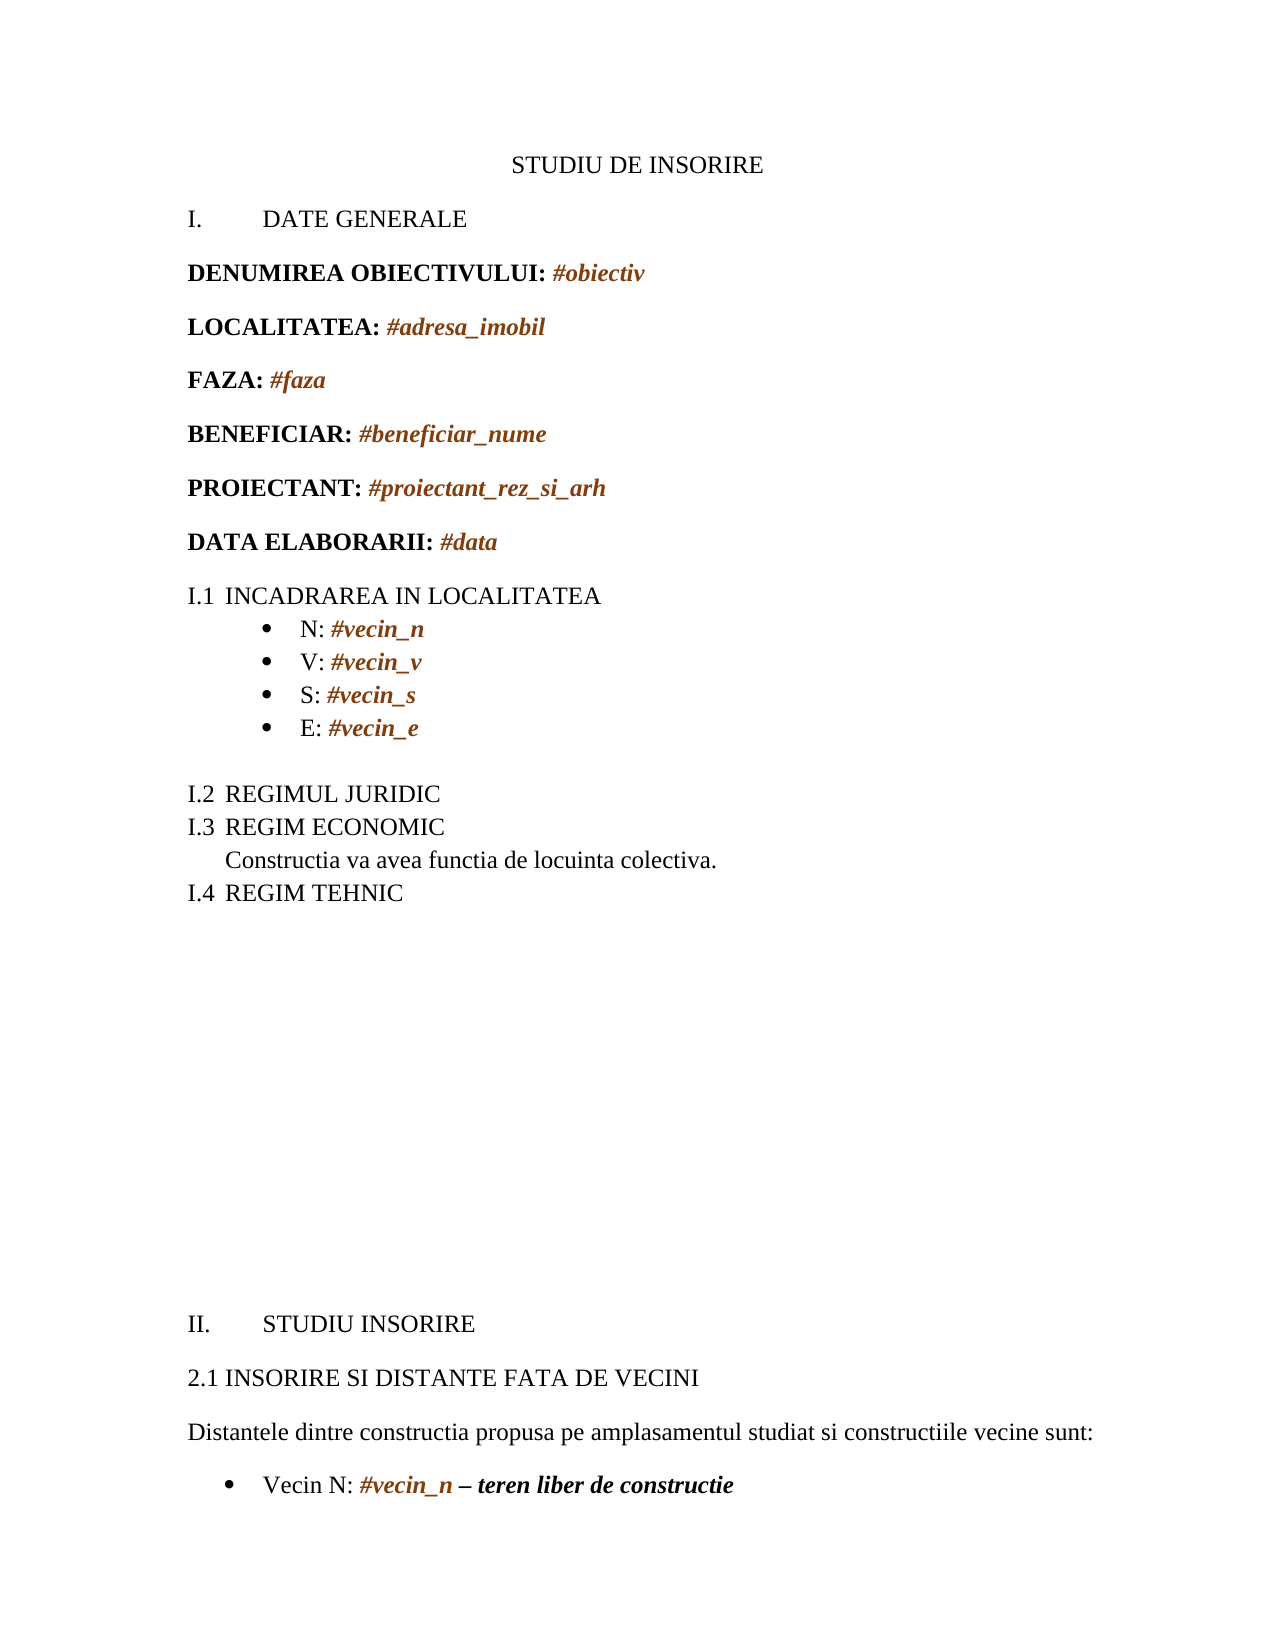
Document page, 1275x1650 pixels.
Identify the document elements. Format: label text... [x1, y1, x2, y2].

list REGIM ECONOMIC [187, 812, 1125, 841]
list REGIM TEHNIC [187, 878, 1125, 907]
text FAZA: #faza [150, 365, 1125, 394]
list E: #vecin_e [262, 713, 1125, 742]
list Vecin N: #vecin_n – teren liber de constructie [225, 1470, 1125, 1499]
text DATA ELABORARII: #data [150, 527, 1125, 556]
text LOCALITATEA: #adresa_imobil [150, 312, 1125, 340]
text DENUMIREA OBIECTIVULUI: #obiectiv [150, 258, 1125, 286]
list Constructia va avea functia de locuinta colectiva. [225, 845, 1125, 874]
text PROIECTANT: #proiectant_rez_si_arh [150, 473, 1125, 502]
list STUDIU INSORIRE [187, 1309, 1125, 1338]
list DATE GENERALE [187, 204, 1125, 233]
list V: #vecin_v [262, 647, 1125, 676]
text 2.1 INSORIRE SI DISTANTE FATA DE VECINI [187, 1363, 1125, 1391]
text BENEFICIAR: #beneficiar_nume [150, 419, 1125, 448]
list INCADRAREA IN LOCALITATEA [187, 581, 1125, 609]
list REGIMUL JURIDIC [187, 779, 1125, 808]
text STUDIU DE INSORIRE [150, 150, 1125, 179]
list S: #vecin_s [262, 680, 1125, 709]
list N: #vecin_n [262, 614, 1125, 643]
text Distantele dintre constructia propusa pe amplasamentul studiat si constructiile vecine sunt: [187, 1417, 1125, 1445]
